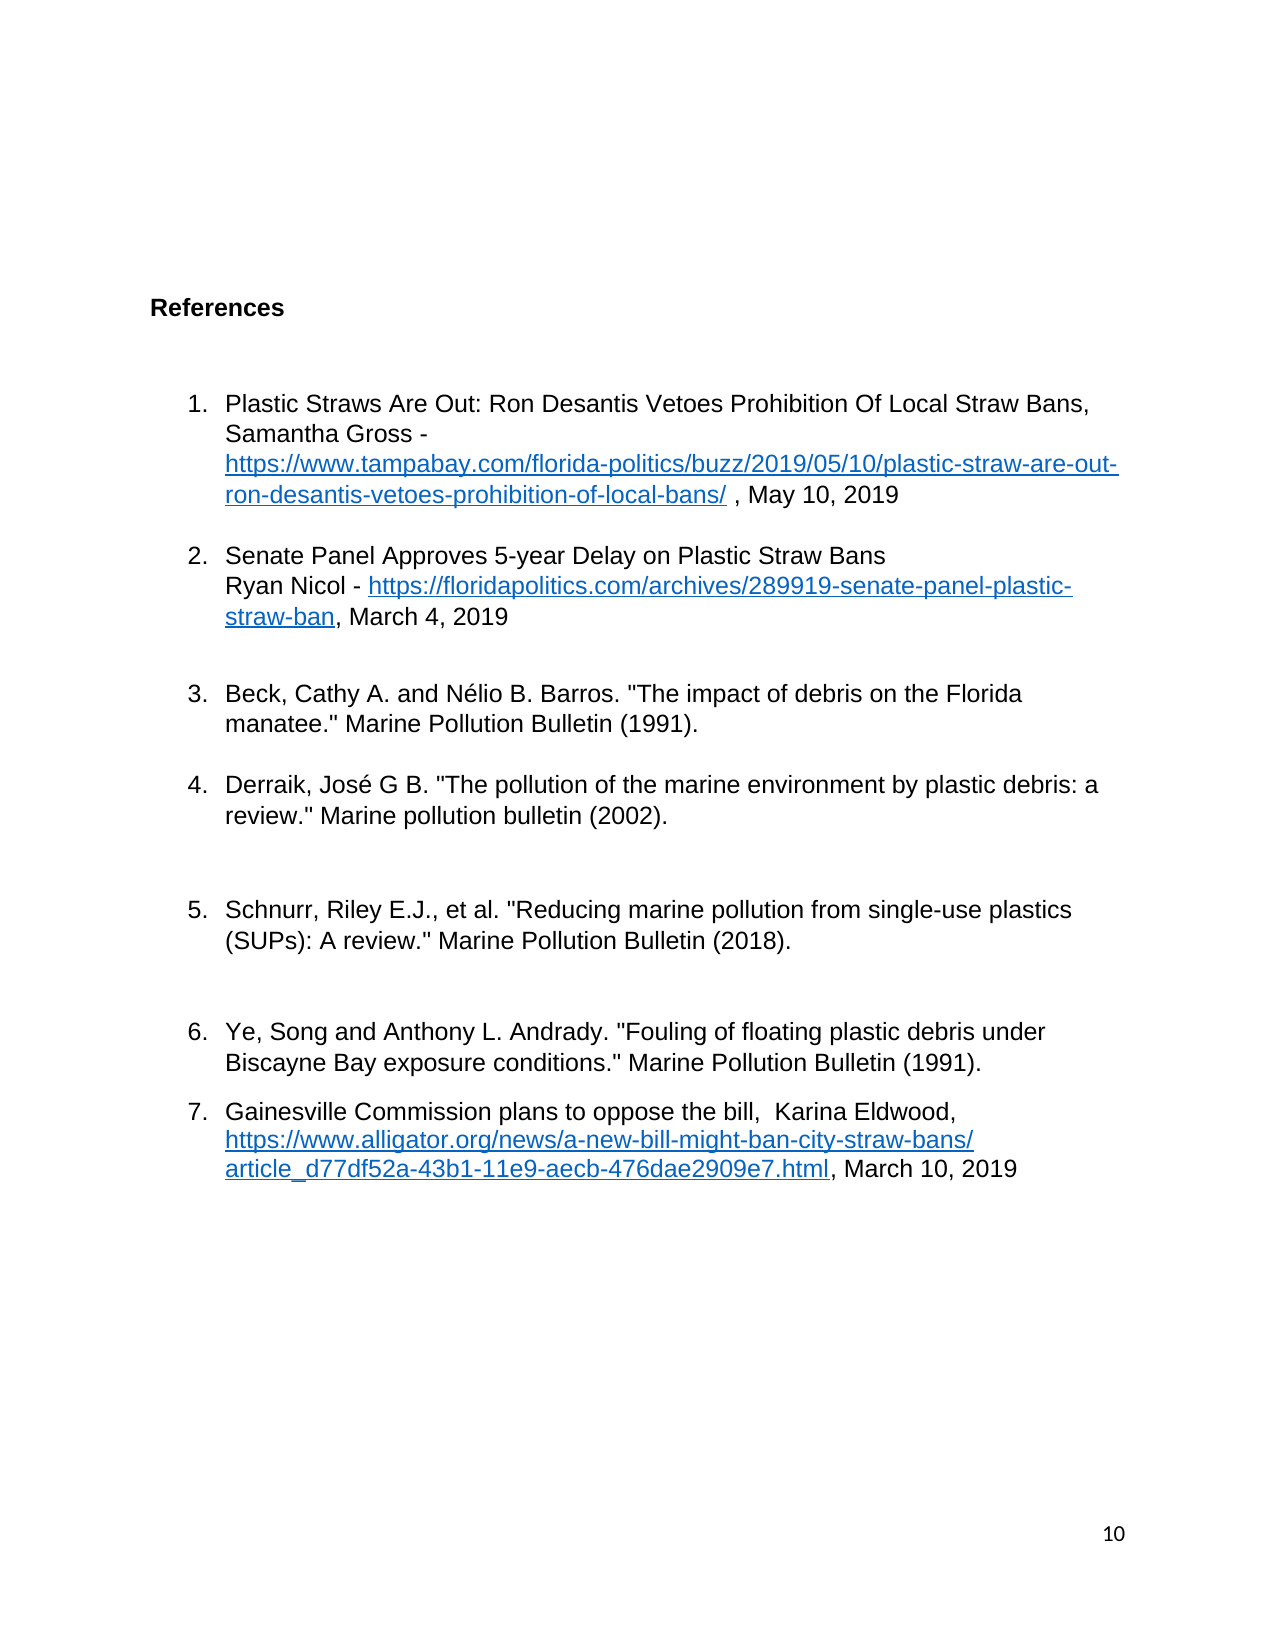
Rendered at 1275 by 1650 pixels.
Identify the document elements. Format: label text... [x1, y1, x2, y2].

list Schnurr, Riley E.J., et al. "Reducing marine pollution from single-use plastics (SUPs): A review." Marine Pollution Bulletin (2018). [187, 895, 1125, 954]
list Ryan Nicol - https://floridapolitics.com/archives/289919-senate-panel-plastic-straw-ban, March 4, 2019 [225, 571, 1125, 630]
list Gainesville Commission plans to oppose the bill, Karina Eldwood, https://www.alligator.org/news/a-new-bill-might-ban-city-straw-bans/article_d77df52a-43b1-11e9-aecb-476dae2909e7.html, March 10, 2019 [187, 1097, 1125, 1183]
list Beck, Cathy A. and Nélio B. Barros. "The impact of debris on the Florida manatee." Marine Pollution Bulletin (1991). [187, 679, 1125, 738]
list Senate Panel Approves 5-year Delay on Plastic Straw Bans [187, 541, 1125, 569]
list Derraik, José G B. "The pollution of the marine environment by plastic debris: a review." Marine pollution bulletin (2002). [187, 770, 1125, 829]
text References [150, 293, 1125, 322]
list Samantha Gross - https://www.tampabay.com/florida-politics/buzz/2019/05/10/plastic-straw-are-out-ron-desantis-vetoes-prohibition-of-local-bans/ , May 10, 2019 [225, 419, 1125, 508]
list Ye, Song and Anthony L. Andrady. "Fouling of floating plastic debris under Biscayne Bay exposure conditions." Marine Pollution Bulletin (1991). [187, 1017, 1125, 1076]
list Plastic Straws Are Out: Ron Desantis Vetoes Prohibition Of Local Straw Bans, [187, 388, 1125, 417]
